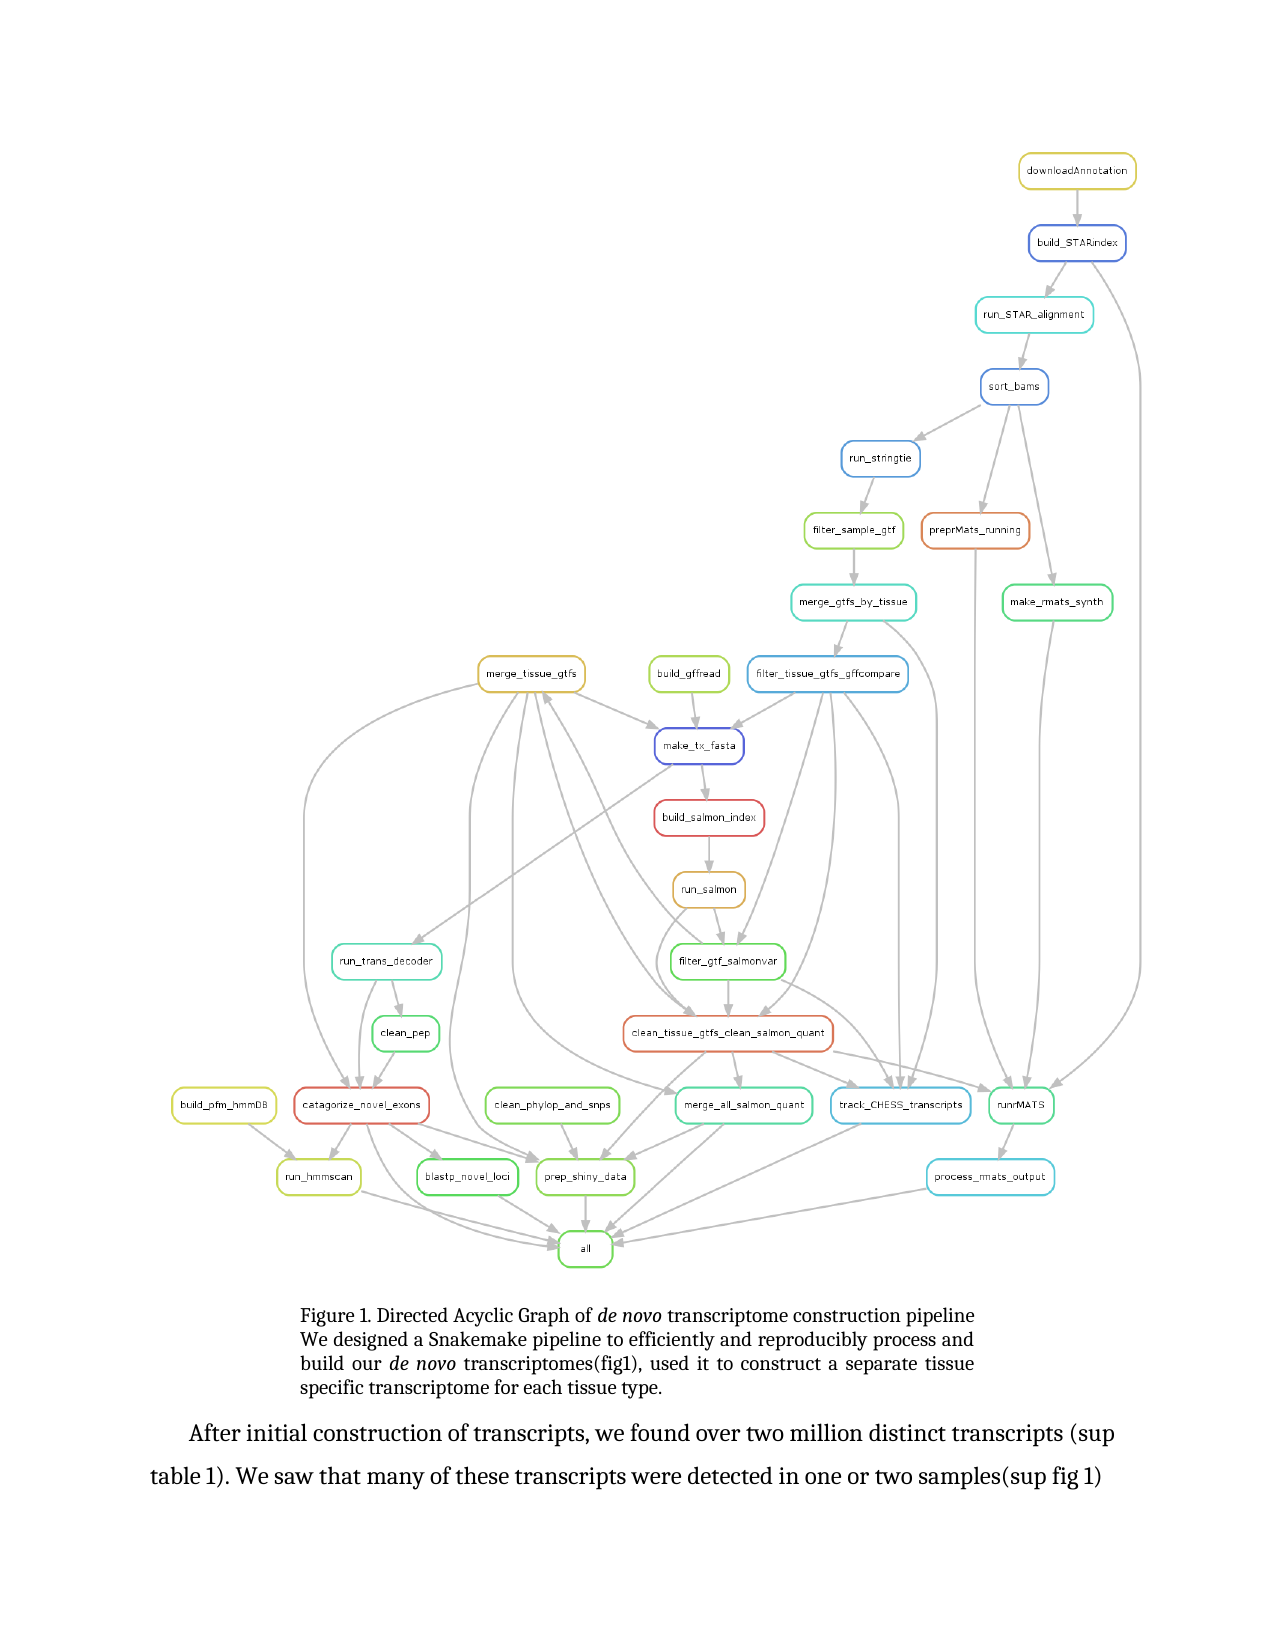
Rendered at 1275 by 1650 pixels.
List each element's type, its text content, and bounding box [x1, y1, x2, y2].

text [150, 1418, 1125, 1490]
picture [168, 150, 1144, 1271]
text Figure 1. Directed Acyclic Graph of de novo transcriptome construction pipeline We designed a Snakemake pipeline to efficiently and reproducibly process and build our de novo transcriptomes(fig1), used it to construct a separate tissue specific transcriptome for each tissue type. [300, 1304, 975, 1400]
